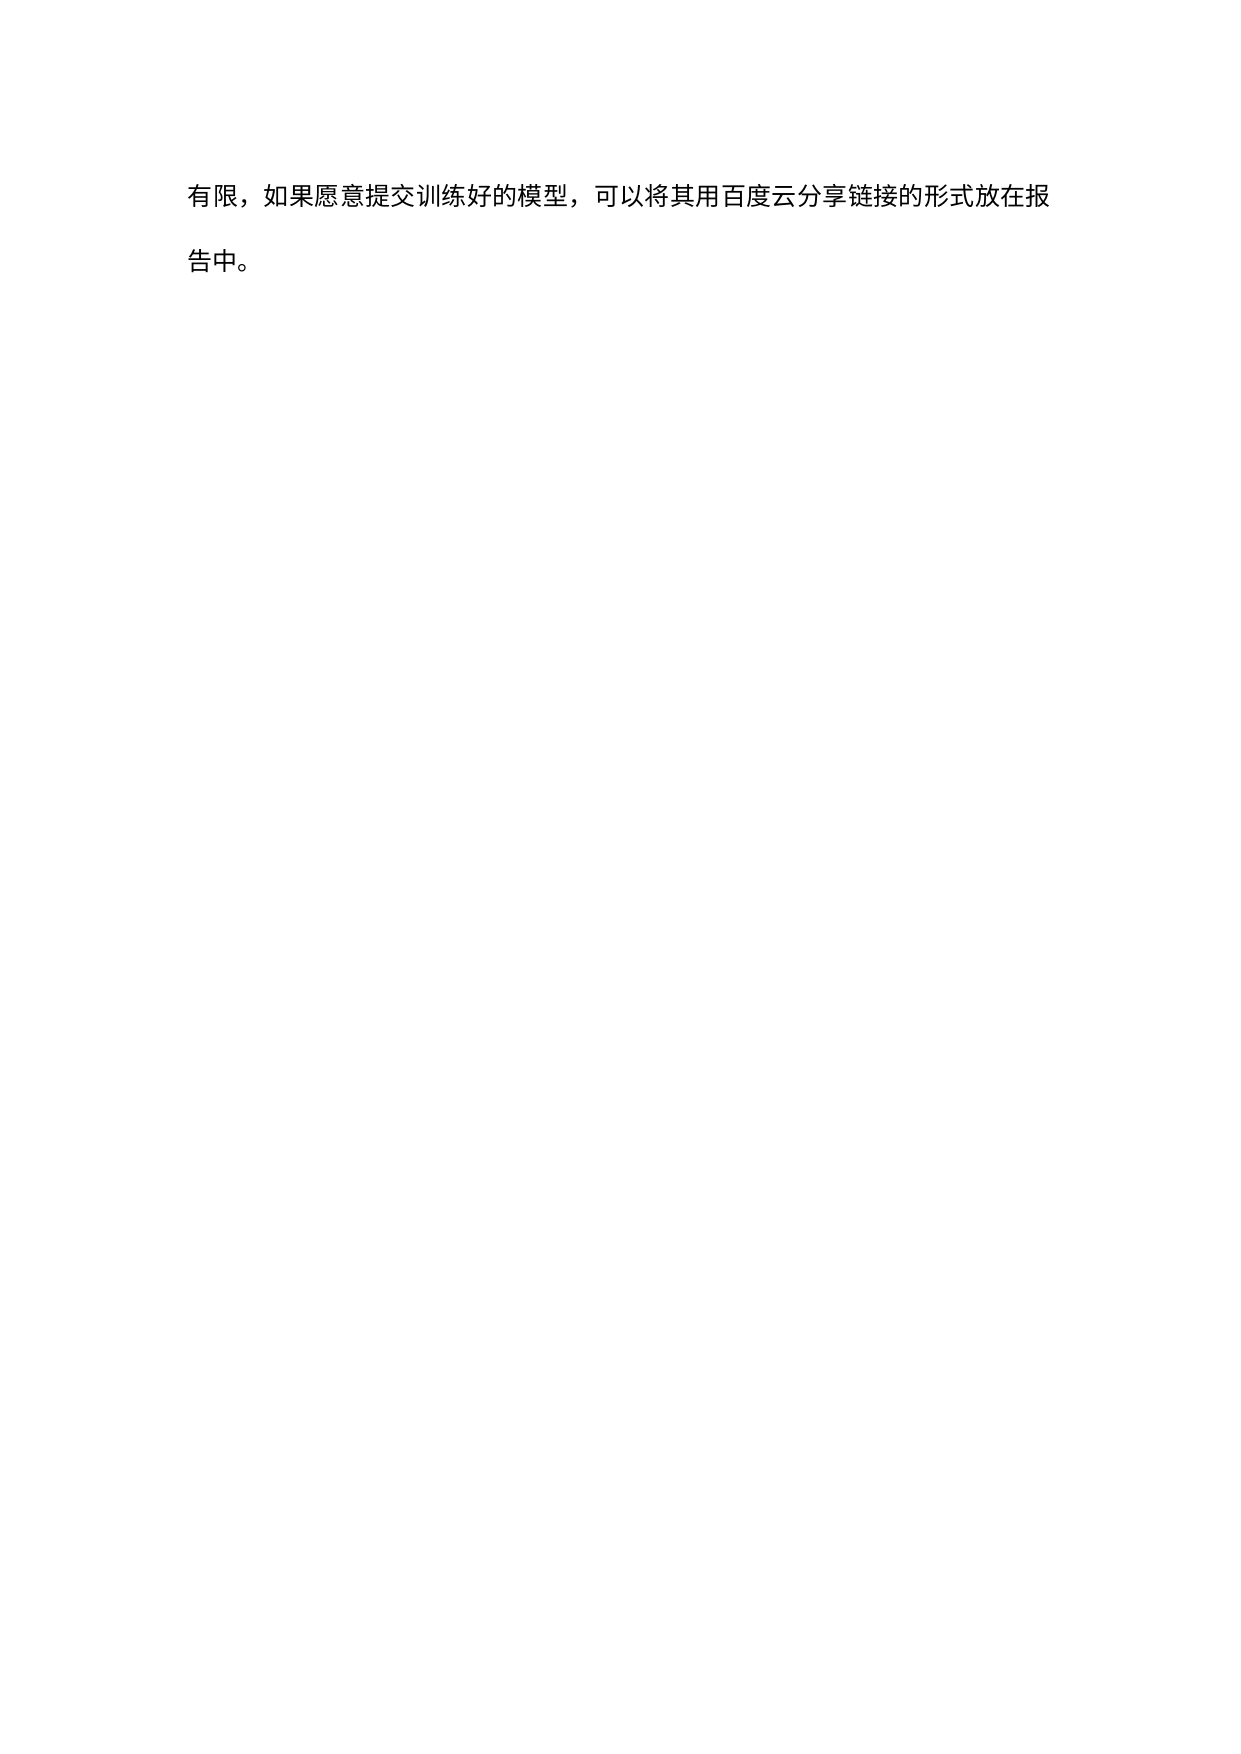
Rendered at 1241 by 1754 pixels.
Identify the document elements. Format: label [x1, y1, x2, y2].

text [187, 162, 1053, 292]
